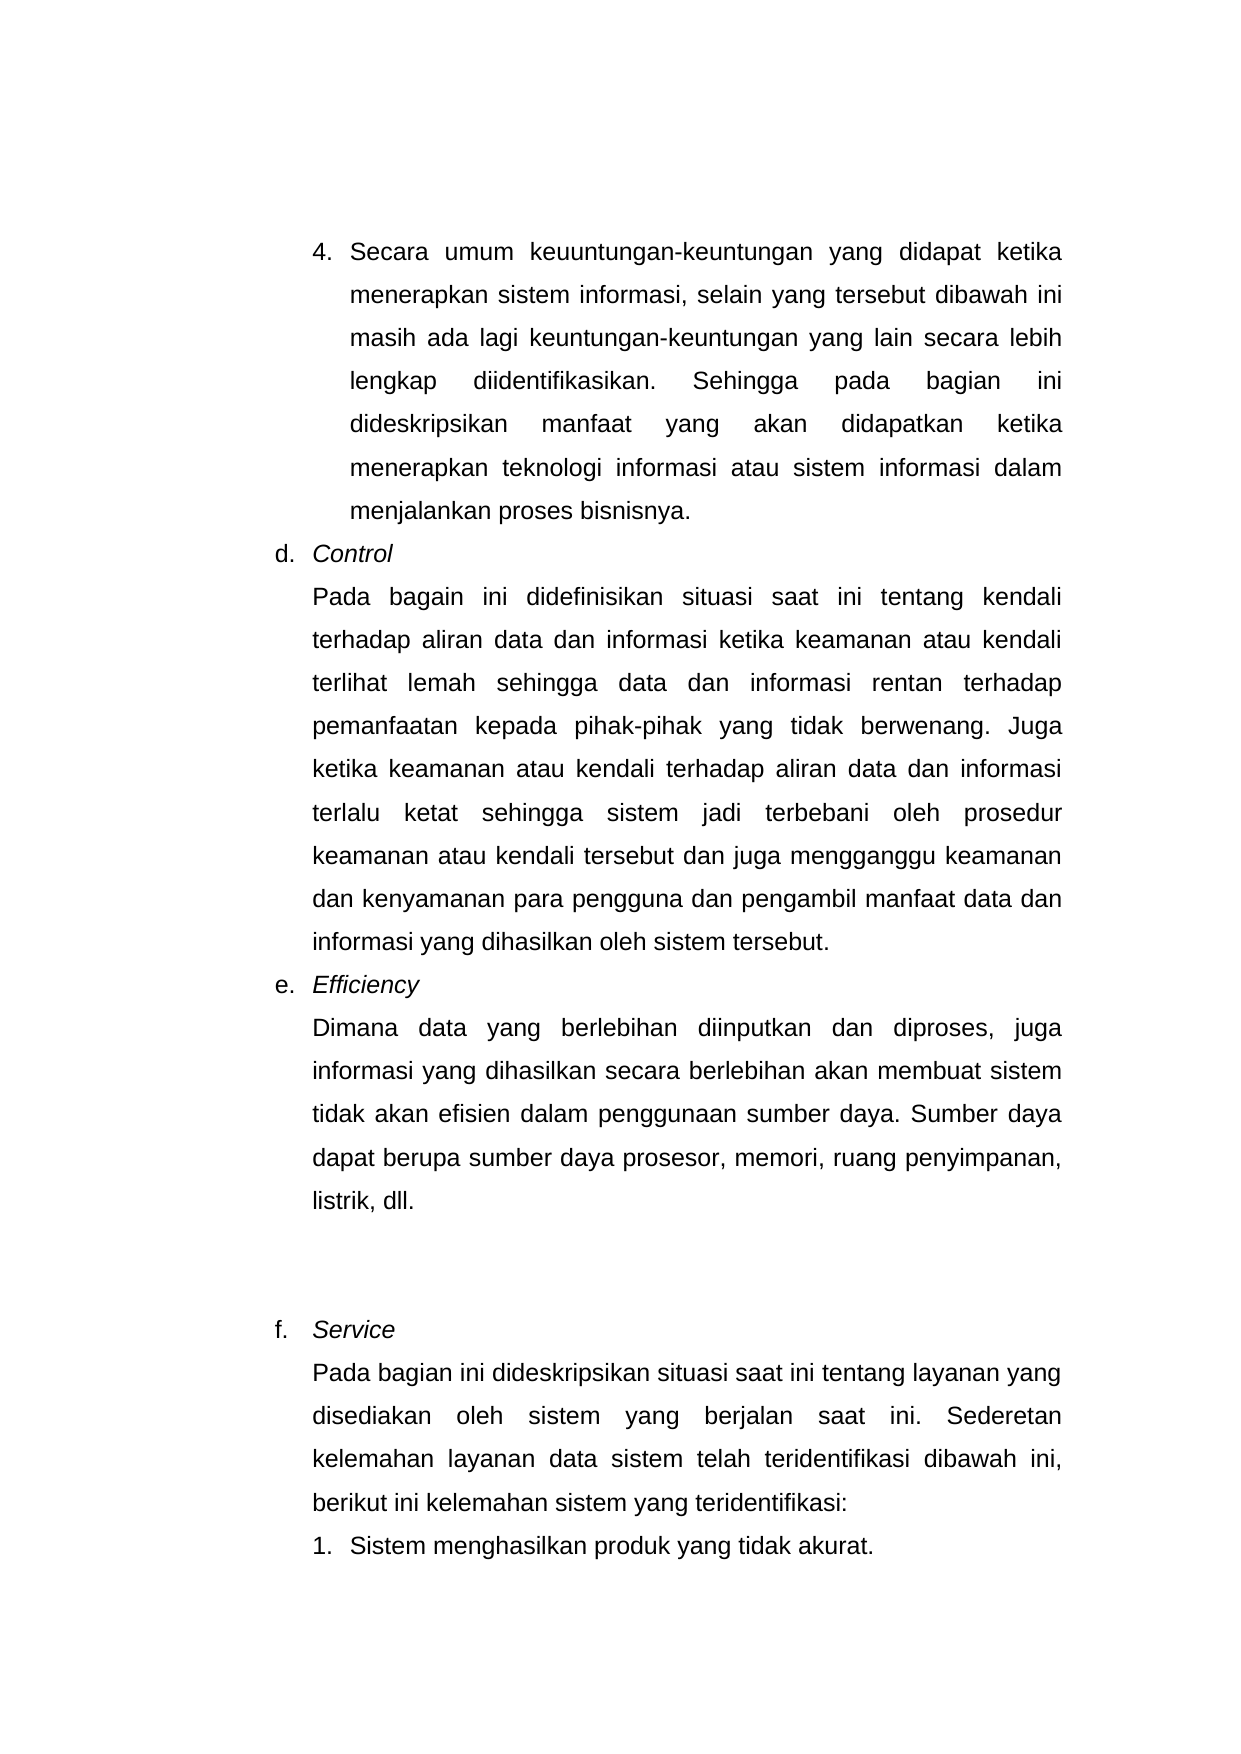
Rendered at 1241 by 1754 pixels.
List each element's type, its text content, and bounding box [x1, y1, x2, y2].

list Service [274, 1488, 1063, 1516]
list Biaya tidak dapat dilacak sumbernya [312, 323, 1063, 352]
text Pada bagain ini didefinisikan situasi saat ini tentang kendali terhadap aliran data dan informasi ketika keamanan atau kendali terlihat lemah sehingga data dan informasi rentan terhadap pemanfaatan kepada pihak-pihak yang tidak berwenang. Juga ketika keamanan atau kendali terhadap aliran data dan informasi terlalu ketat sehingga sistem jadi terbebani oleh prosedur keamanan atau kendali tersebut dan juga mengganggu keamanan dan kenyamanan para pengguna dan pengambil manfaat data dan informasi yang dihasilkan oleh sistem tersebut. [312, 754, 1063, 1128]
list Biaya terlalu tinggi [312, 366, 1063, 395]
list Economics [274, 237, 1063, 266]
text Dimana data yang berlebihan diinputkan dan diproses, juga informasi yang dihasilkan secara berlebihan akan membuat sistem tidak akan efisien dalam penggunaan sumber daya. Sumber daya dapat berupa sumber daya prosesor, memori, ruang penyimpanan, listrik, dll. [312, 1186, 1063, 1387]
list Secara umum keuuntungan-keuntungan yang didapat ketika menerapkan sistem informasi, selain yang tersebut dibawah ini masih ada lagi keuntungan-keuntungan yang lain secara lebih lengkap diidentifikasikan. Sehingga pada bagian ini dideskripsikan manfaat yang akan didapatkan ketika menerapkan teknologi informasi atau sistem informasi dalam menjalankan proses bisnisnya. [312, 409, 1063, 697]
list Efficiency [274, 1143, 1063, 1171]
list Biaya tidak diketahui [312, 280, 1063, 309]
list Control [274, 711, 1063, 740]
